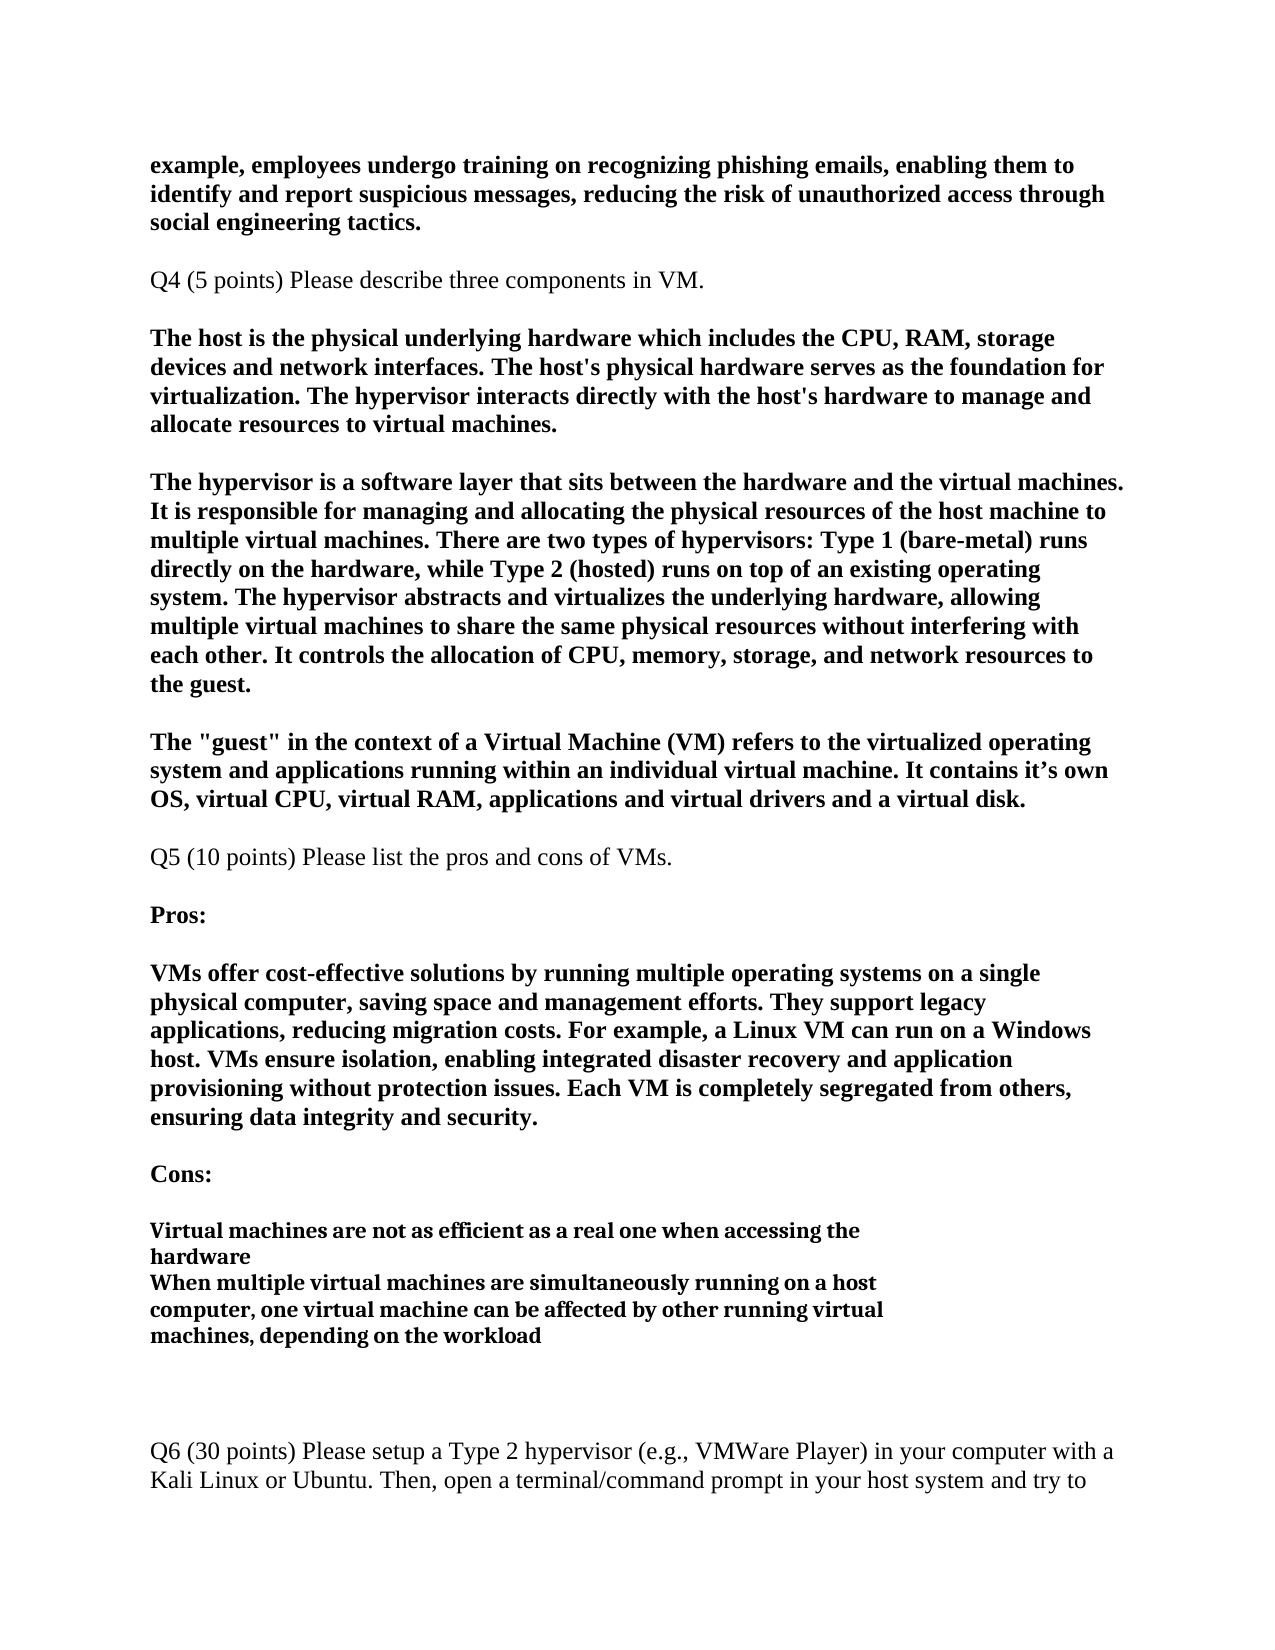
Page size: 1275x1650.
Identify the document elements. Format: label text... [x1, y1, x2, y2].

text The "guest" in the context of a Virtual Machine (VM) refers to the virtualized operating system and applications running within an individual virtual machine. It contains it’s own OS, virtual CPU, virtual RAM, applications and virtual drivers and a virtual disk. [150, 727, 1125, 813]
text Q4 (5 points) Please describe three components in VM. [150, 265, 1125, 294]
text Q5 (10 points) Please list the pros and cons of VMs. [150, 842, 1125, 871]
text Cons: [150, 1159, 1125, 1188]
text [150, 150, 1125, 236]
text VMs offer cost-effective solutions by running multiple operating systems on a single physical computer, saving space and management efforts. They support legacy applications, reducing migration costs. For example, a Linux VM can run on a Windows host. VMs ensure isolation, enabling integrated disaster recovery and application provisioning without protection issues. Each VM is completely segregated from others, ensuring data integrity and security. [150, 958, 1125, 1130]
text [150, 1436, 1125, 1494]
text Virtual machines are not as efficient as a real one when accessing the hardware When multiple virtual machines are simultaneously running on a host computer, one virtual machine can be affected by other running virtual machines, depending on the workload [150, 1217, 1125, 1349]
text The host is the physical underlying hardware which includes the CPU, RAM, storage devices and network interfaces. The host's physical hardware serves as the foundation for virtualization. The hypervisor interacts directly with the host's hardware to manage and allocate resources to virtual machines. [150, 323, 1125, 438]
text The hypervisor is a software layer that sits between the hardware and the virtual machines. It is responsible for managing and allocating the physical resources of the host machine to multiple virtual machines. There are two types of hypervisors: Type 1 (bare-metal) runs directly on the hardware, while Type 2 (hosted) runs on top of an existing operating system. The hypervisor abstracts and virtualizes the underlying hardware, allowing multiple virtual machines to share the same physical resources without interfering with each other. It controls the allocation of CPU, memory, storage, and network resources to the guest. [150, 467, 1125, 697]
text Pros: [150, 900, 1125, 929]
